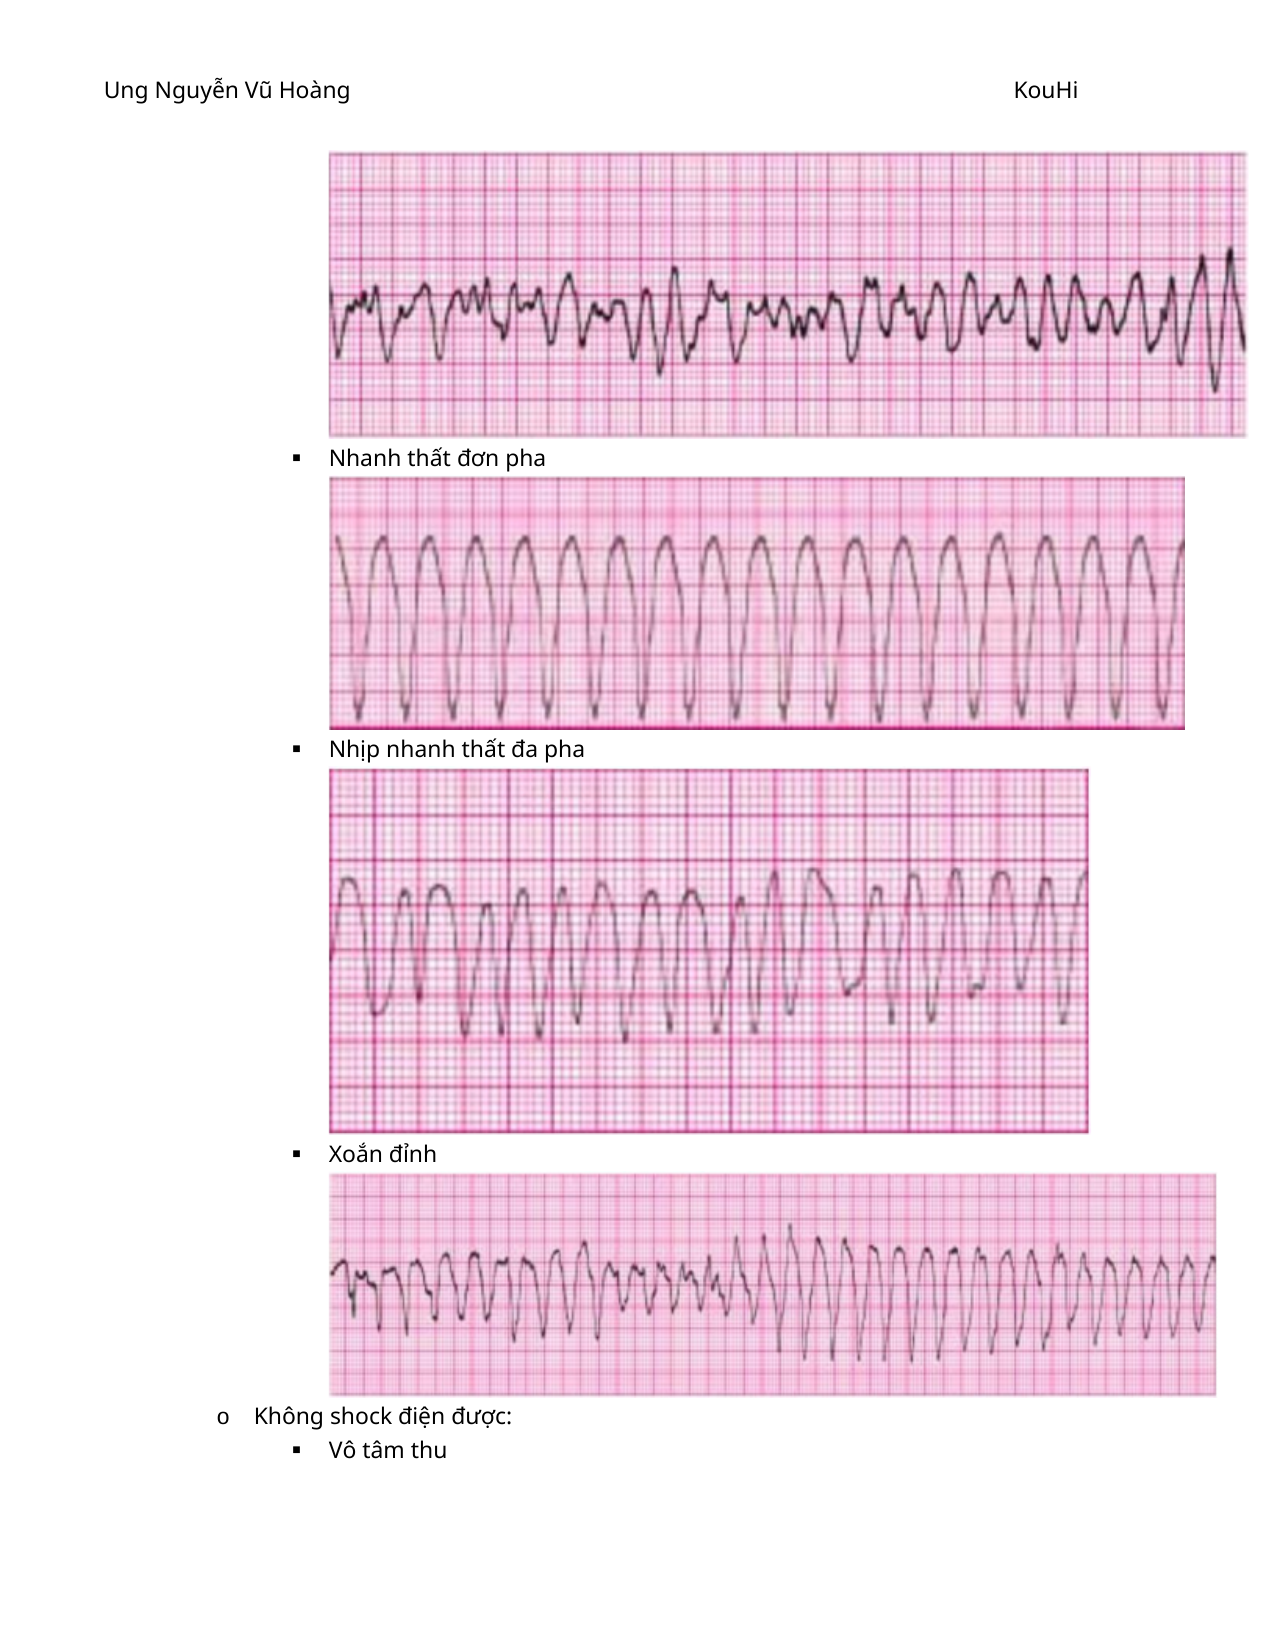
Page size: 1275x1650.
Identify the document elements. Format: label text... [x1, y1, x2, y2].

picture [328, 766, 1092, 1135]
list Nhịp nhanh thất đa pha [291, 732, 1167, 764]
picture [328, 475, 1185, 730]
list Nhanh thất đơn pha [291, 442, 1167, 473]
list Không shock điện được: [216, 1400, 1167, 1432]
picture [328, 150, 1249, 439]
picture [328, 1171, 1218, 1398]
list Vô tâm thu [291, 1434, 1167, 1465]
list Xoắn đỉnh [291, 1137, 1167, 1169]
